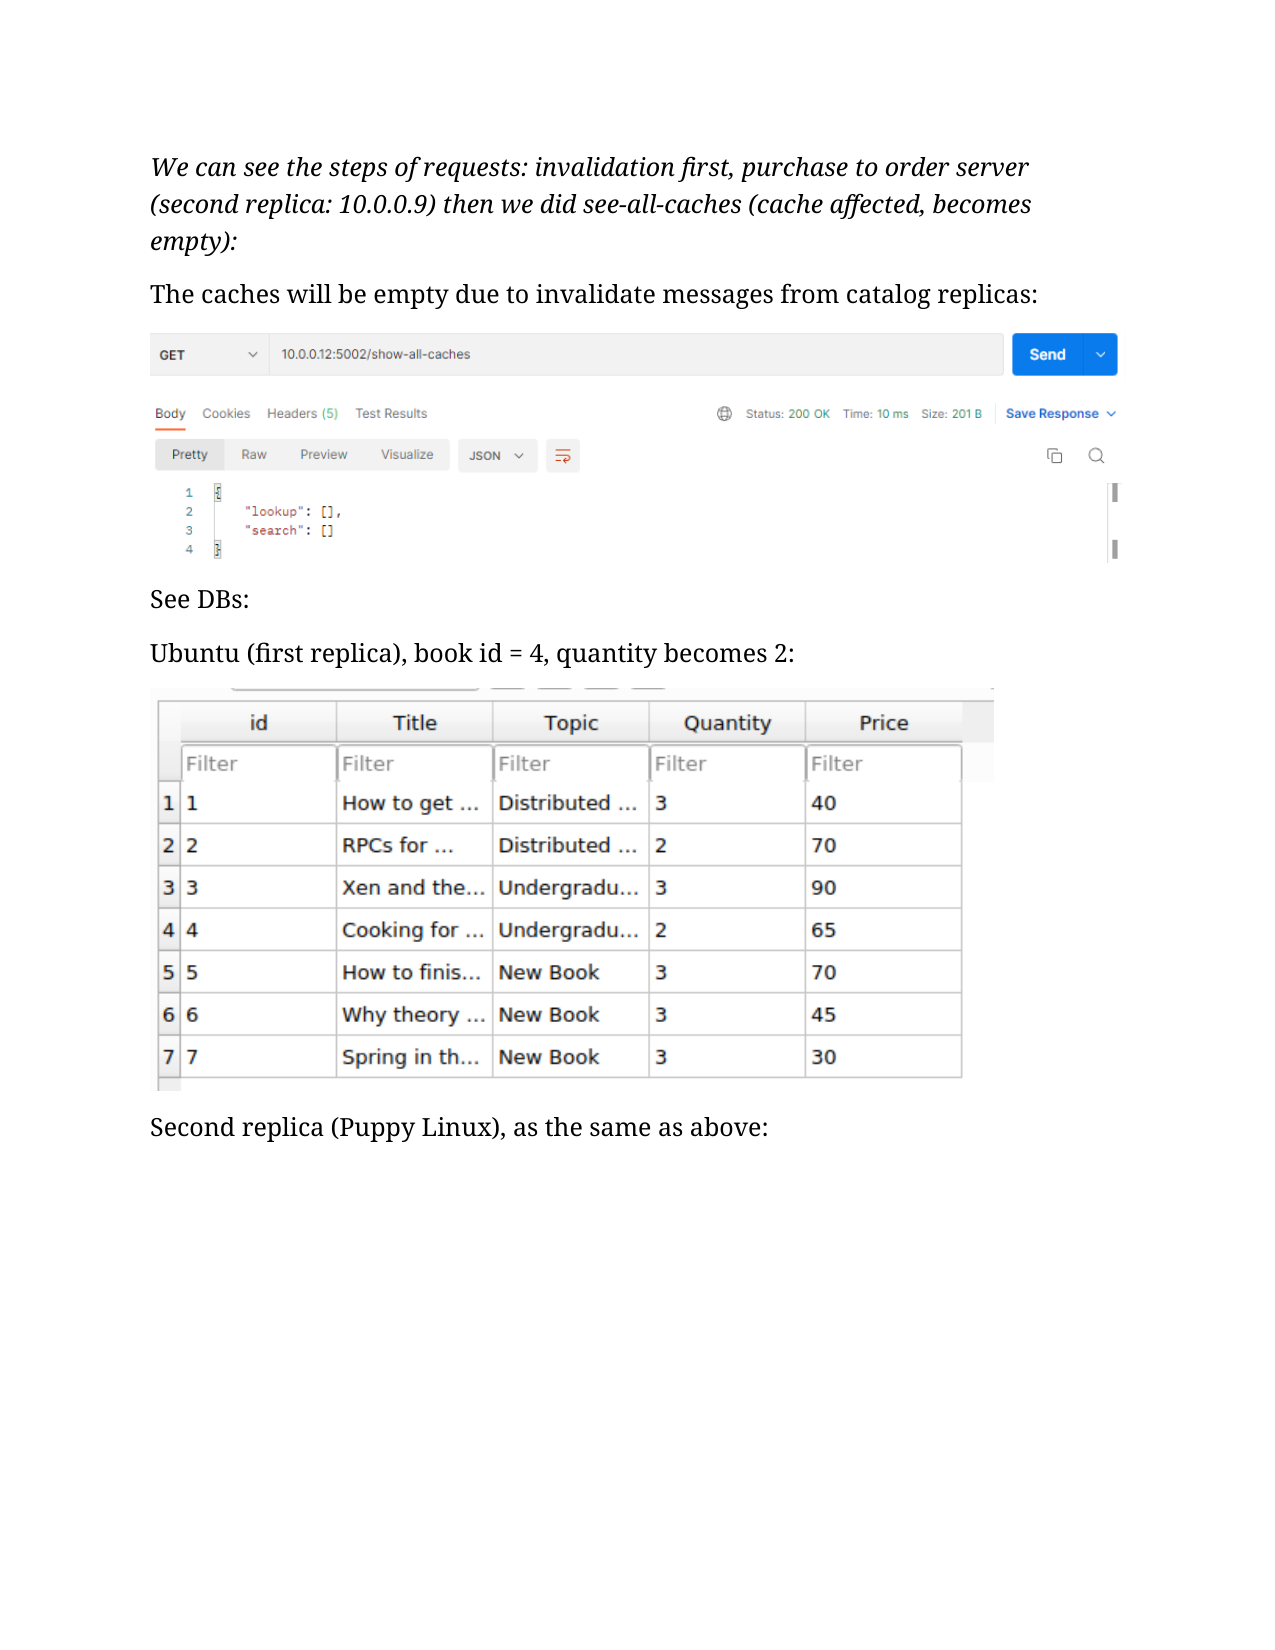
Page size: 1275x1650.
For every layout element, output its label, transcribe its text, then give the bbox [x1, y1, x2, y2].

picture [150, 330, 1125, 381]
text We can see the steps of requests: invalidation first, purchase to order server (second replica: 10.0.0.9) then we did see-all-caches (cache affected, becomes empty): [150, 150, 1125, 258]
text See DBs: [150, 582, 1125, 616]
picture [150, 688, 994, 1091]
text Second replica (Puppy Linux), as the same as above: [150, 1109, 1125, 1143]
text The caches will be empty due to invalidate messages from catalog replicas: [150, 277, 1125, 311]
text Ubuntu (first replica), book id = 4, quantity becomes 2: [150, 635, 1125, 669]
picture [150, 399, 1125, 563]
